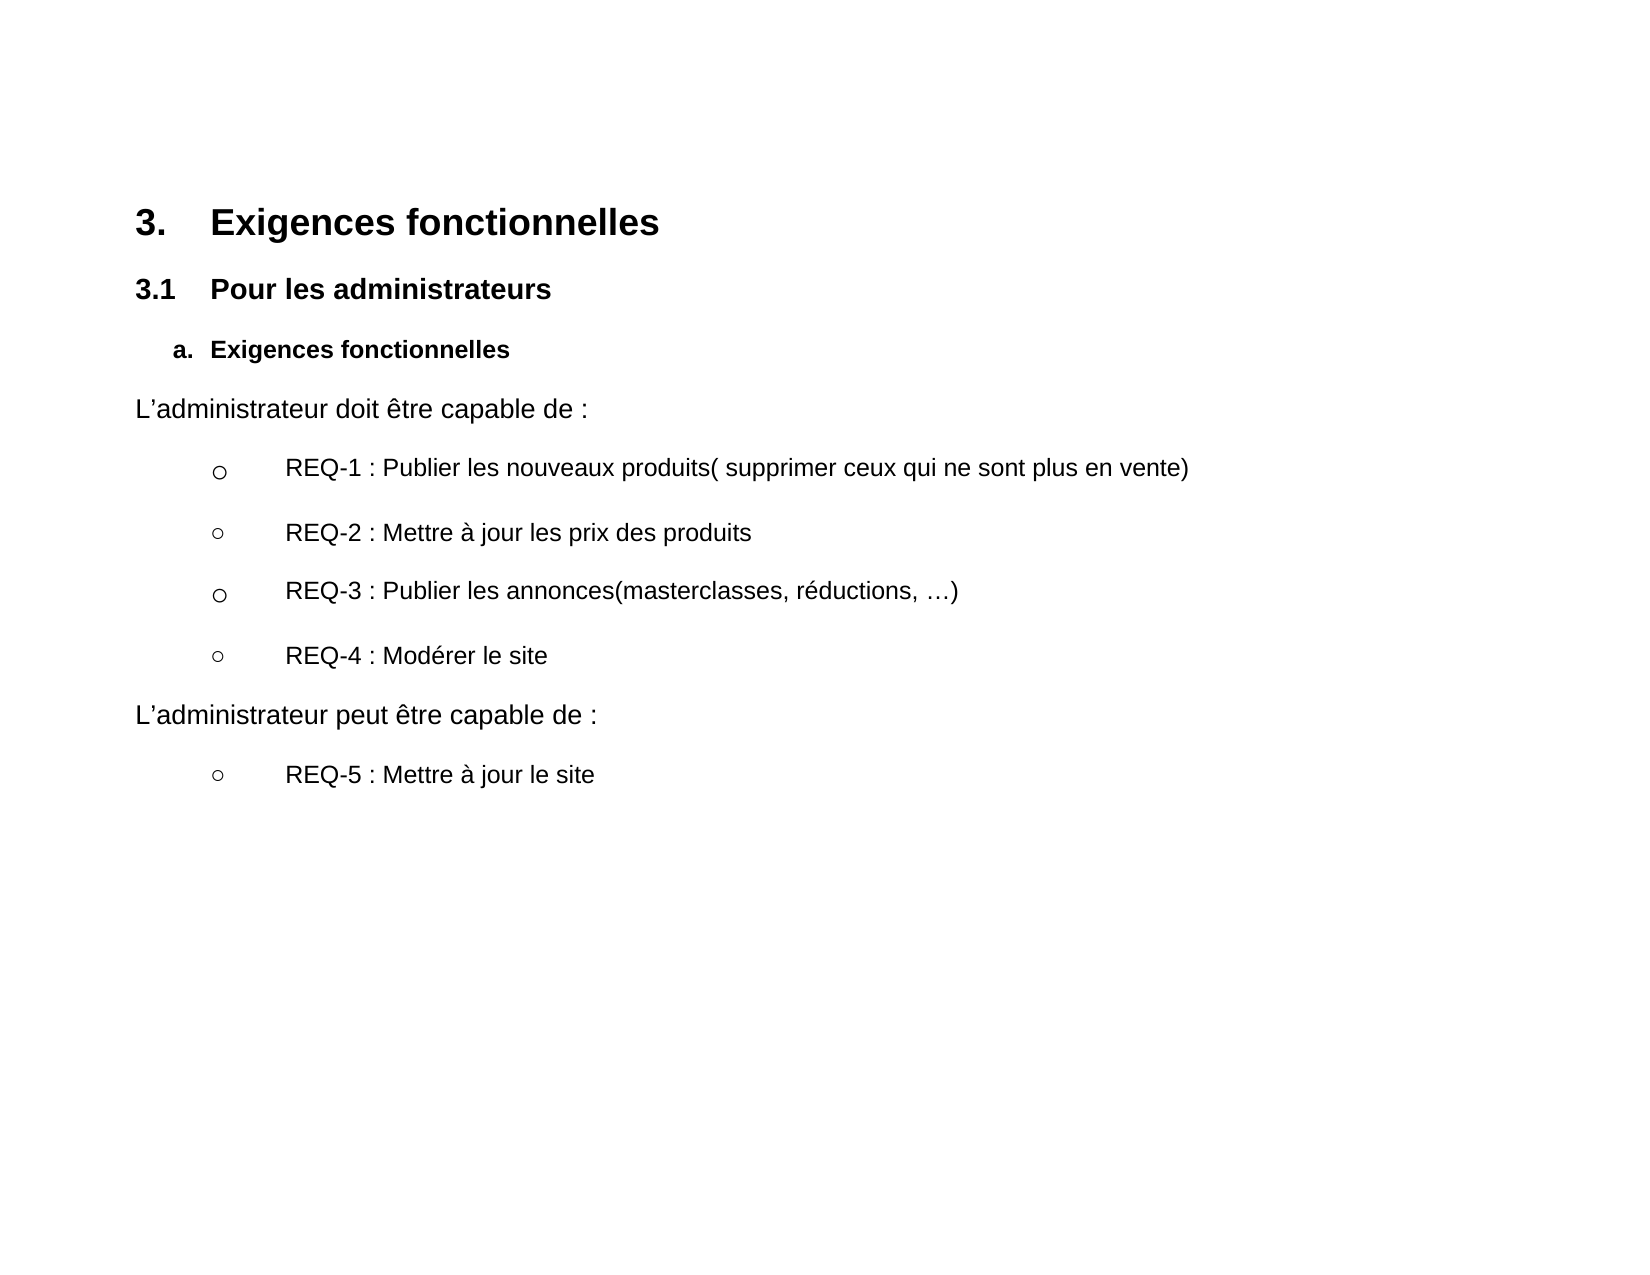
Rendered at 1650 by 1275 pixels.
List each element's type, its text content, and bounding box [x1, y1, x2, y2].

subtitle Exigences fonctionnelles [173, 335, 1515, 364]
subtitle Exigences fonctionnelles [135, 200, 1515, 243]
subtitle REQ-4 : Modérer le site [210, 641, 1515, 670]
subtitle REQ-2 : Mettre à jour les prix des produits [210, 518, 1515, 547]
subtitle REQ-1 : Publier les nouveaux produits( supprimer ceux qui ne sont plus en vente) [210, 453, 1515, 489]
subtitle REQ-5 : Mettre à jour le site [210, 760, 1515, 788]
subtitle REQ-3 : Publier les annonces(masterclasses, réductions, …) [210, 576, 1515, 612]
subtitle Pour les administrateurs [135, 272, 1515, 306]
text L’administrateur peut être capable de : [135, 699, 1515, 731]
text L’administrateur doit être capable de : [135, 393, 1515, 424]
